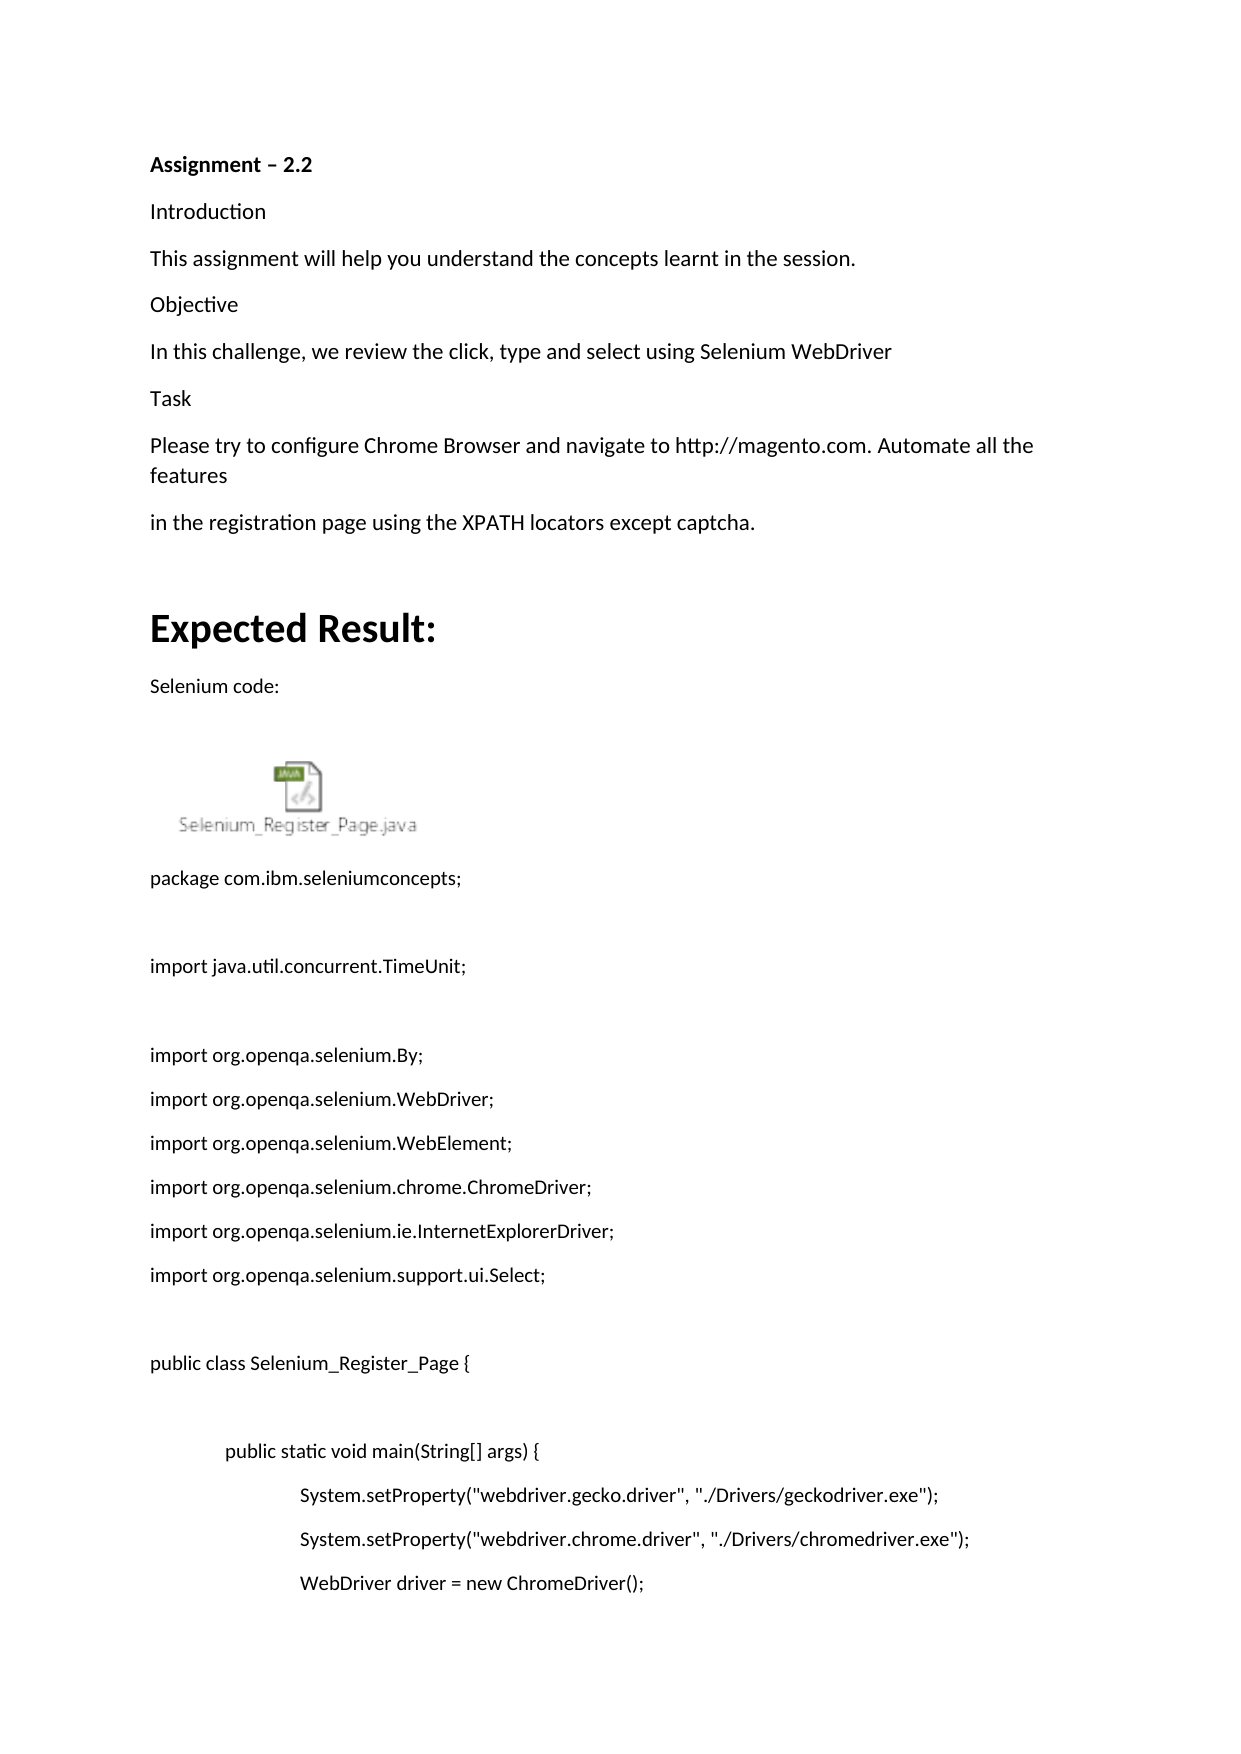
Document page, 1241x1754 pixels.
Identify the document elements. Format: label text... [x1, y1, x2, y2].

text import org.openqa.selenium.support.ui.Select; [150, 1262, 1090, 1288]
text Introduction [150, 197, 1090, 225]
text Please try to configure Chrome Browser and navigate to http://magento.com. Automate all the features [150, 431, 1090, 489]
text Selenium code: [150, 674, 1090, 699]
text Task [150, 384, 1090, 412]
text Objective [150, 291, 1090, 319]
text package com.ibm.seleniumconcepts; [150, 866, 1090, 891]
text import org.openqa.selenium.By; [150, 1042, 1090, 1067]
text public static void main(String[] args) { [150, 1438, 1090, 1464]
text import org.openqa.selenium.WebElement; [150, 1130, 1090, 1155]
text import java.util.concurrent.TimeUnit; [150, 954, 1090, 979]
text import org.openqa.selenium.ie.InternetExplorerDriver; [150, 1218, 1090, 1243]
text import org.openqa.selenium.chrome.ChromeDriver; [150, 1174, 1090, 1199]
text This assignment will help you understand the concepts learnt in the session. [150, 244, 1090, 272]
text System.setProperty("webdriver.chrome.driver", "./Drivers/chromedriver.exe"); [150, 1527, 1090, 1552]
text public class Selenium_Register_Page { [150, 1350, 1090, 1376]
text In this challenge, we review the click, type and select using Selenium WebDriver [150, 337, 1090, 366]
text in the registration page using the XPATH locators except captcha. [150, 508, 1090, 536]
text import org.openqa.selenium.WebDriver; [150, 1086, 1090, 1111]
text WebDriver driver = new ChromeDriver(); [150, 1571, 1090, 1596]
text Assignment – 2.2 [150, 150, 1090, 178]
text Expected Result: [150, 602, 1090, 653]
text System.setProperty("webdriver.gecko.driver", "./Drivers/geckodriver.exe"); [150, 1482, 1090, 1508]
